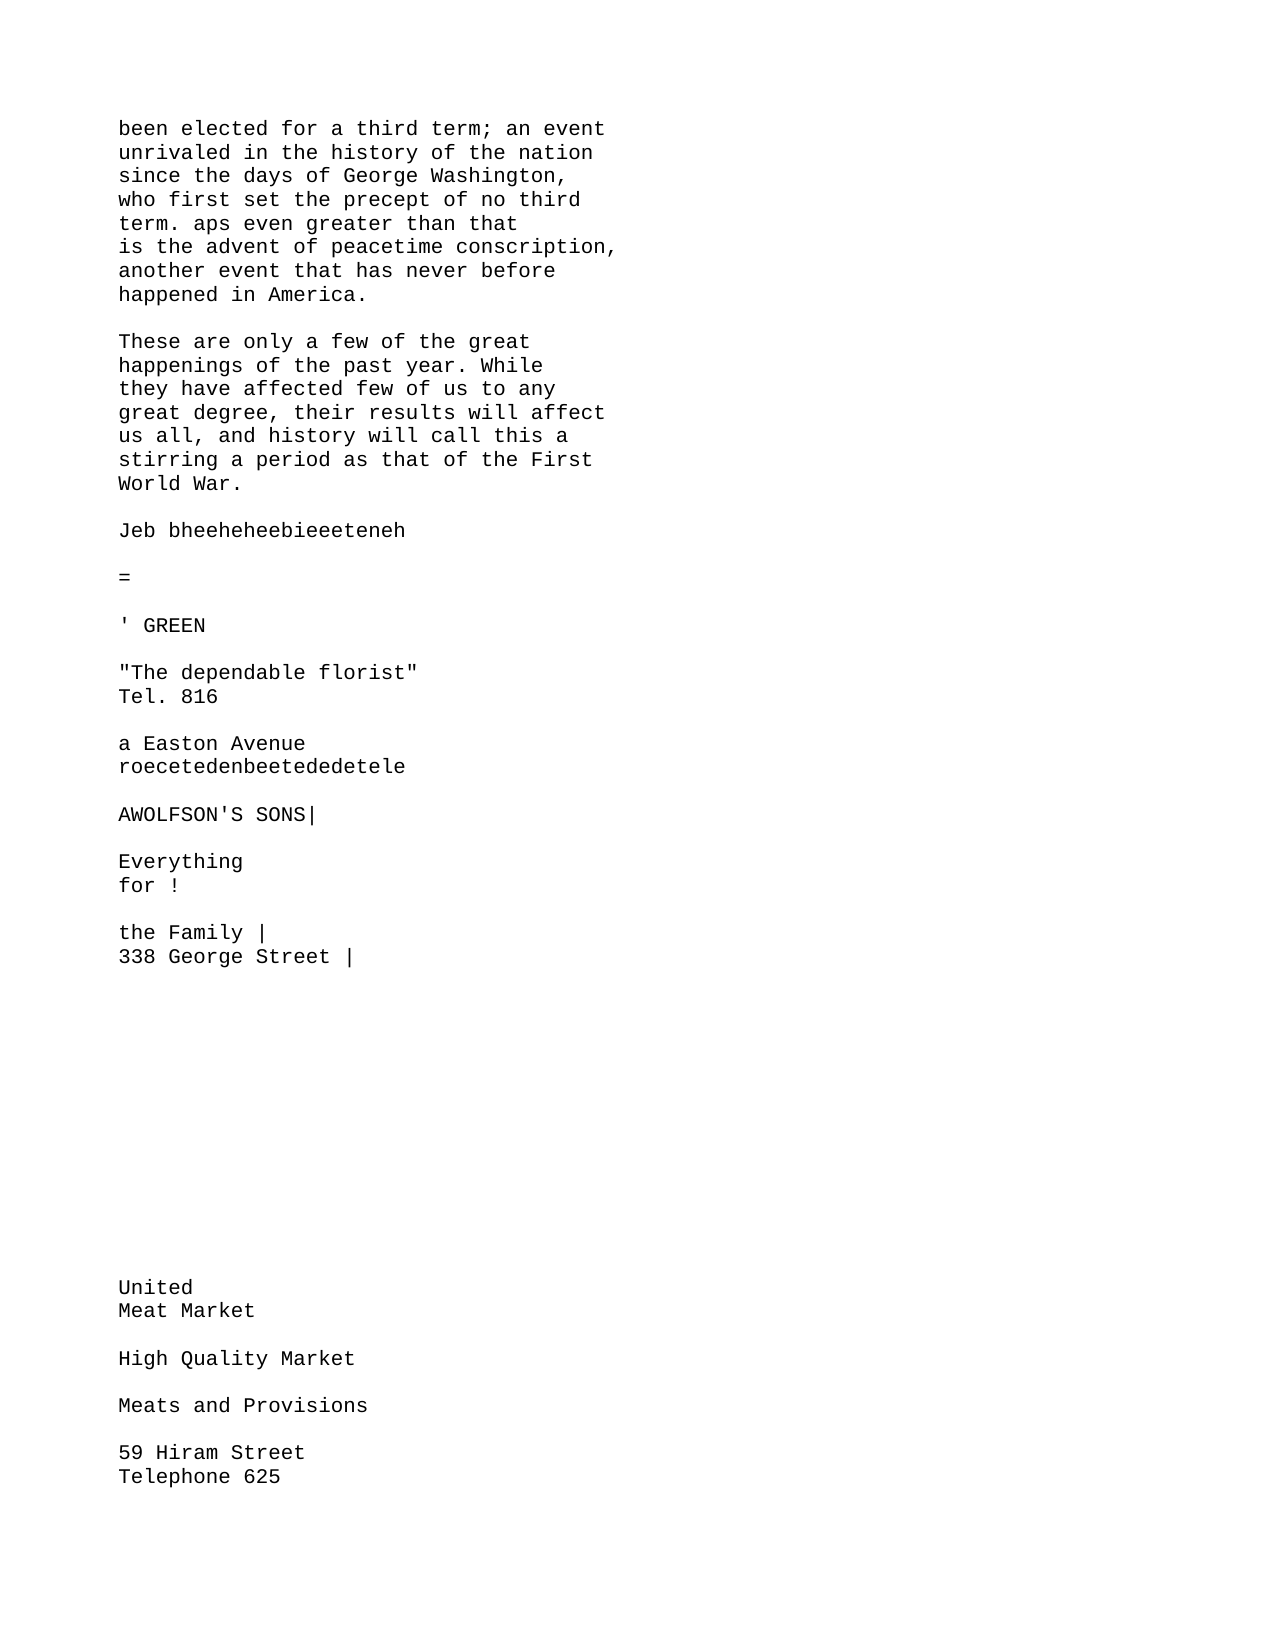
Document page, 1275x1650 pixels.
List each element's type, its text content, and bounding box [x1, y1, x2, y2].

text "The dependable florist" [118, 662, 1157, 686]
text 338 George Street | [118, 946, 1157, 969]
text unrivaled in the history of the nation [118, 142, 1157, 165]
text roecetedenbeetededetele [118, 757, 1157, 780]
text term. aps even greater than that [118, 213, 1157, 236]
text = [118, 567, 1157, 591]
text Jeb bheeheheebieeeteneh [118, 520, 1157, 544]
text World War. [118, 473, 1157, 496]
text ' GREEN [118, 615, 1157, 638]
text great degree, their results will affect [118, 402, 1157, 426]
text who first set the precept of no third [118, 189, 1157, 213]
text Telephone 625 [118, 1466, 1157, 1489]
text High Quality Market [118, 1348, 1157, 1371]
text for ! [118, 875, 1157, 898]
text the Family | [118, 922, 1157, 946]
text 59 Hiram Street [118, 1442, 1157, 1466]
text Meat Market [118, 1300, 1157, 1324]
text stirring a period as that of the First [118, 449, 1157, 473]
text been elected for a third term; an event [118, 118, 1157, 142]
text happened in America. [118, 284, 1157, 307]
text Tel. 816 [118, 686, 1157, 709]
text United [118, 1277, 1157, 1300]
text happenings of the past year. While [118, 354, 1157, 378]
text another event that has never before [118, 260, 1157, 284]
text is the advent of peacetime conscription, [118, 236, 1157, 260]
text AWOLFSON'S SONS| [118, 804, 1157, 827]
text a Easton Avenue [118, 733, 1157, 757]
text they have affected few of us to any [118, 378, 1157, 402]
text These are only a few of the great [118, 331, 1157, 354]
text Meats and Provisions [118, 1395, 1157, 1419]
text Everything [118, 851, 1157, 875]
text since the days of George Washington, [118, 165, 1157, 189]
text us all, and history will call this a [118, 426, 1157, 449]
